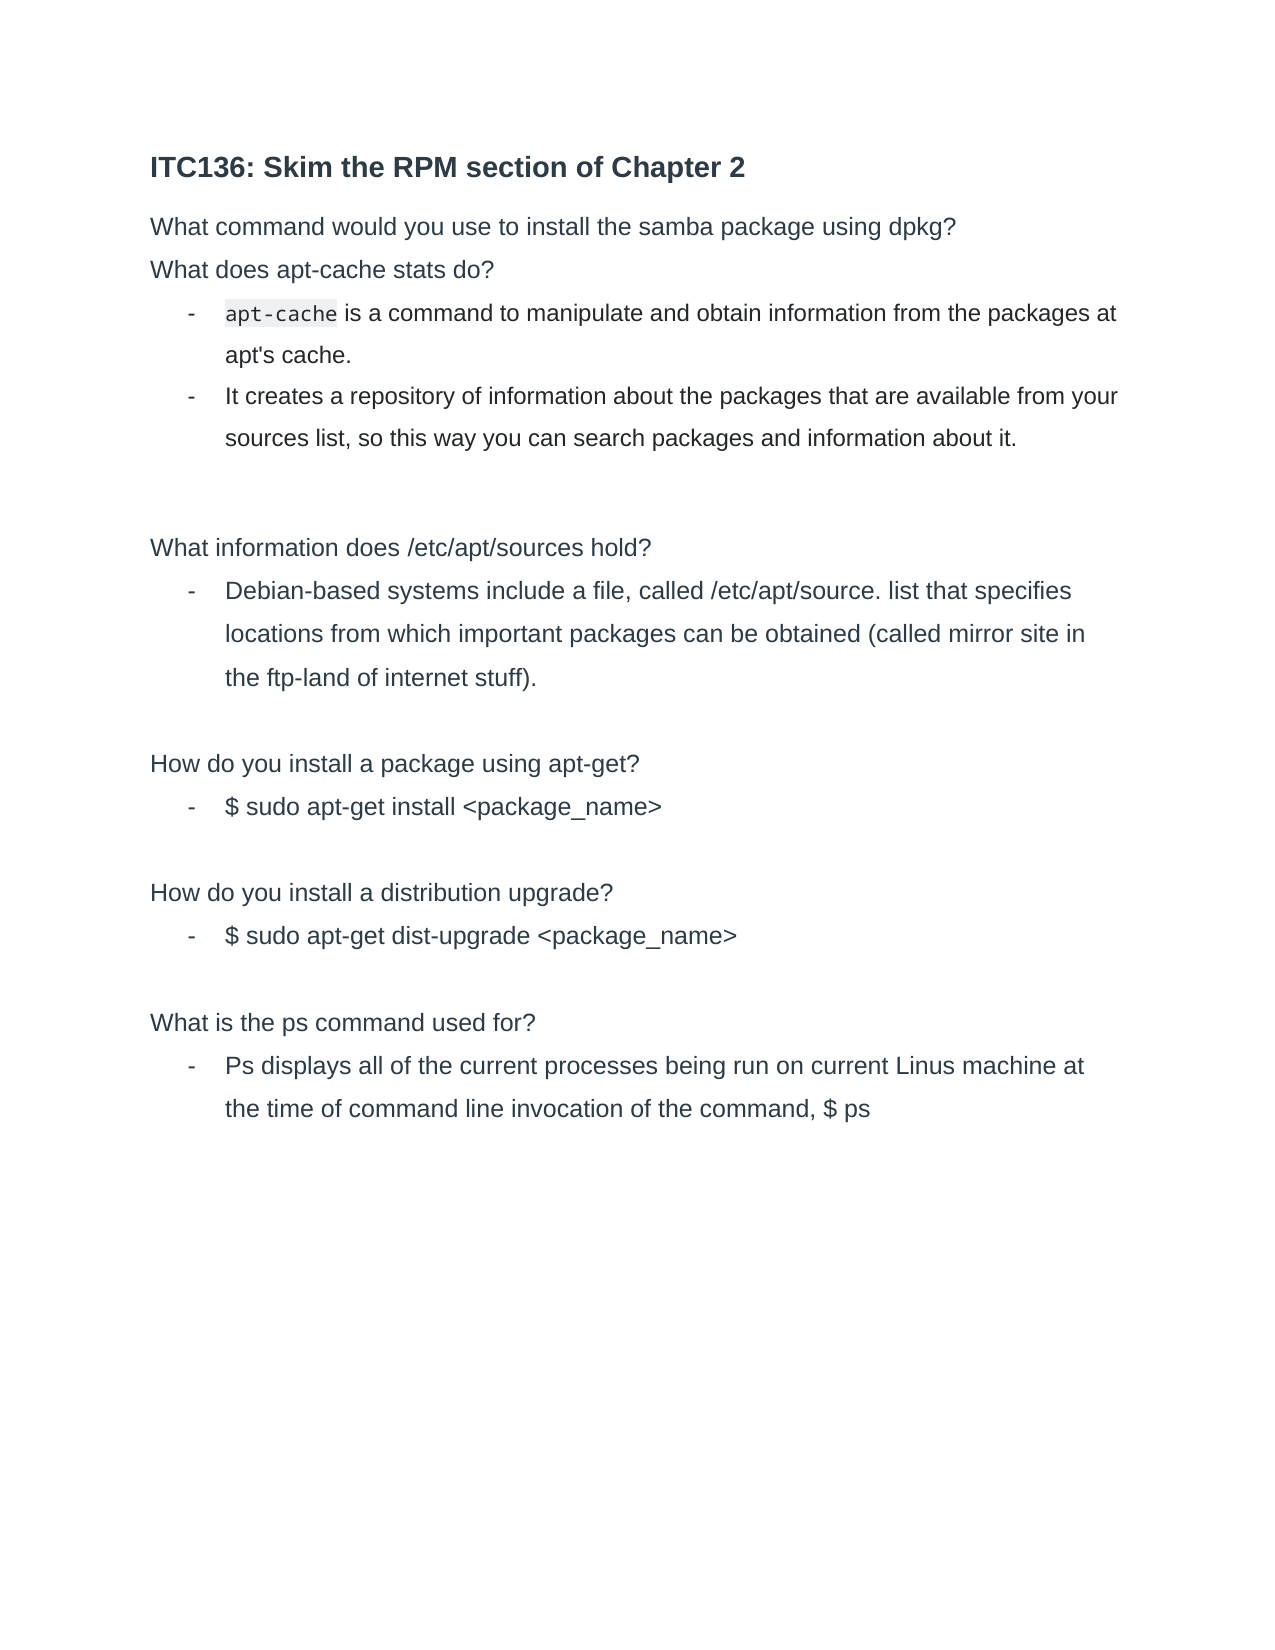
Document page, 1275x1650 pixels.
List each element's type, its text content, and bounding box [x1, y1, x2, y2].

list Ps displays all of the current processes being run on current Linus machine at the time of command line invocation of the command, $ ps [187, 1051, 1125, 1122]
text What does apt-cache stats do? [150, 255, 1125, 284]
text How do you install a distribution upgrade? [150, 878, 1125, 907]
list $ sudo apt-get install <package_name> [187, 792, 1125, 821]
text What is the ps command used for? [150, 1007, 1125, 1036]
list Debian-based systems include a file, called /etc/apt/source. list that specifies locations from which important packages can be obtained (called mirror site in the ftp-land of internet stuff). [187, 576, 1125, 691]
list It creates a repository of information about the packages that are available from your sources list, so this way you can search packages and information about it. [187, 382, 1125, 451]
list apt-cache is a command to manipulate and obtain information from the packages at apt's cache. [187, 298, 1125, 368]
text How do you install a package using apt-get? [150, 749, 1125, 777]
text What information does /etc/apt/sources hold? [150, 533, 1125, 562]
text What command would you use to install the samba package using dpkg? [150, 212, 1125, 241]
list $ sudo apt-get dist-upgrade <package_name> [187, 921, 1125, 950]
text ITC136: Skim the RPM section of Chapter 2 [150, 150, 1125, 183]
